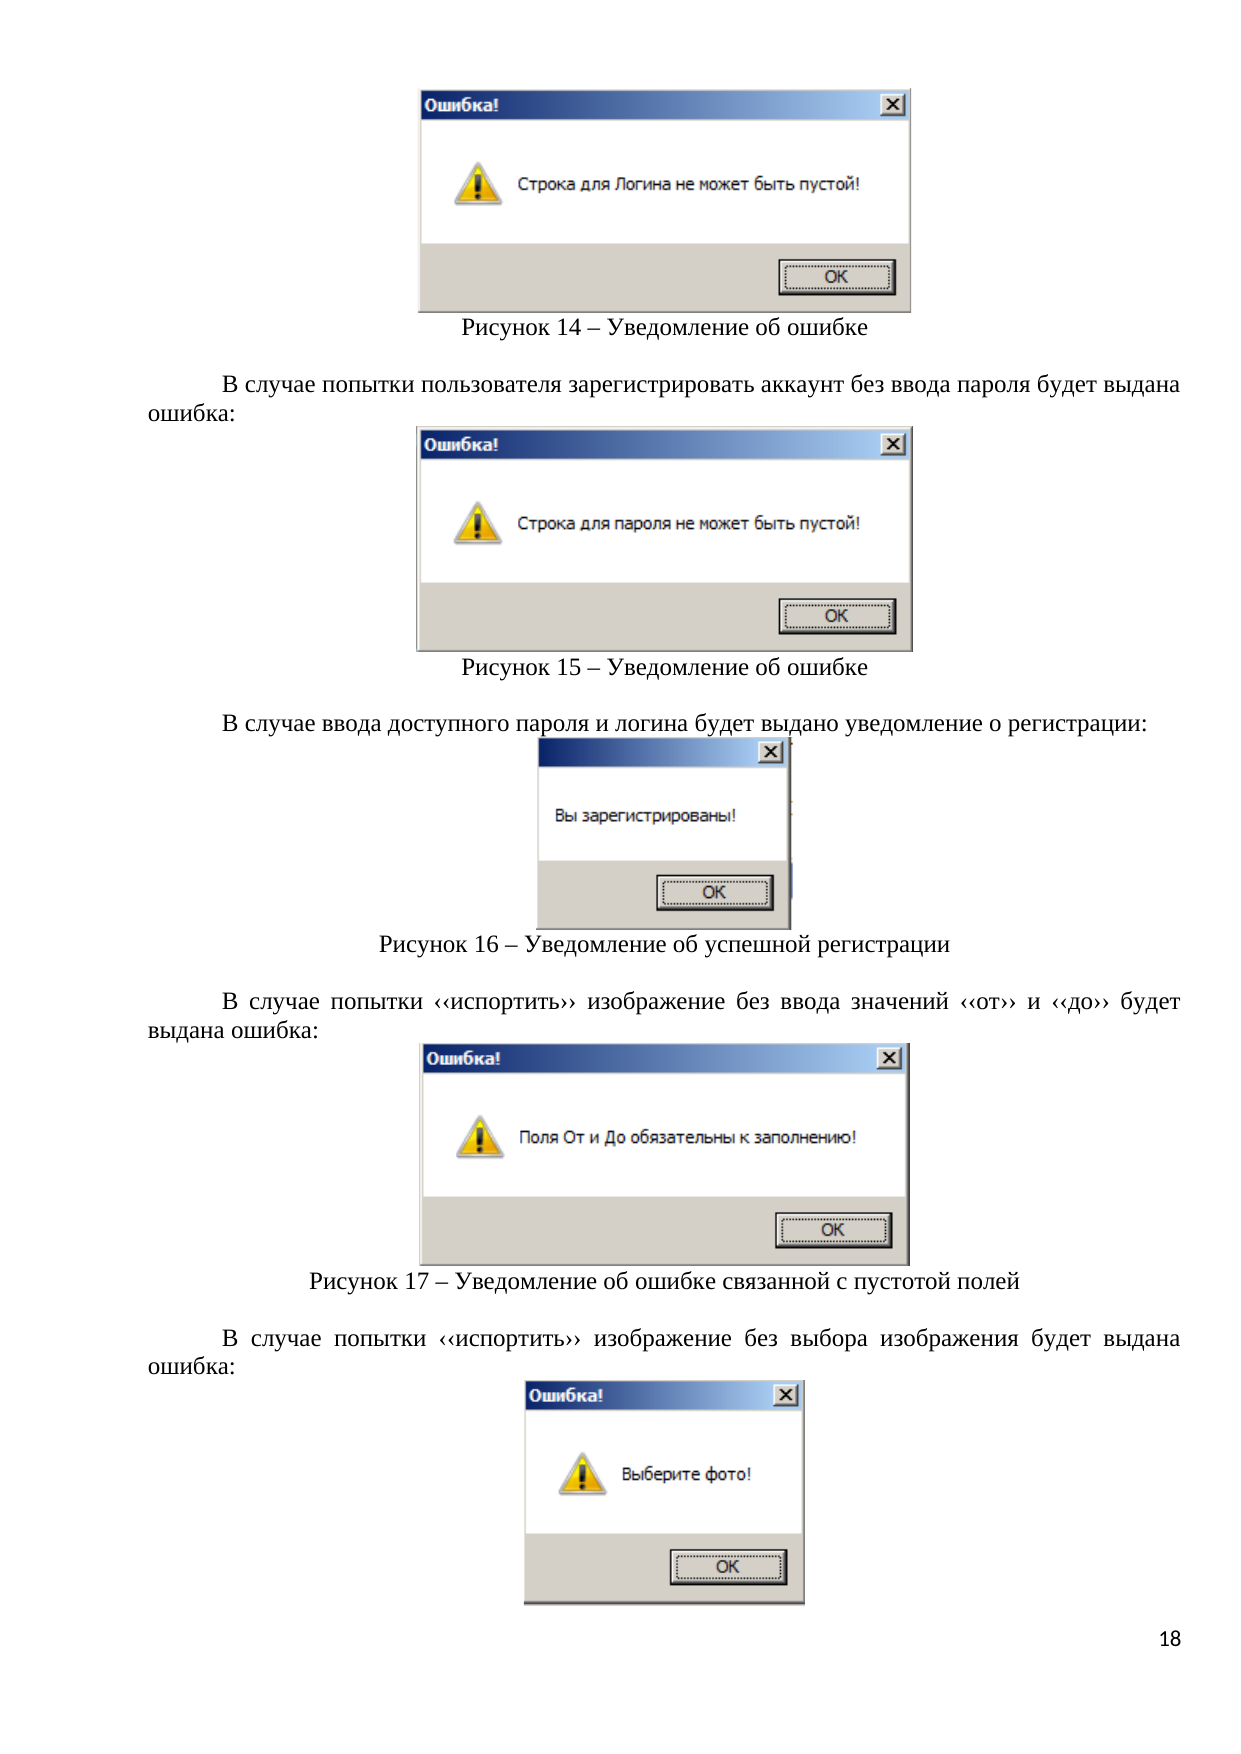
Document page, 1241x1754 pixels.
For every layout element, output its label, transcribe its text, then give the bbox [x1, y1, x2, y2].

text Рисунок 14 – Уведомление об ошибке [148, 312, 1181, 341]
list В случае ввода доступного пароля и логина будет выдано уведомление о регистрации: [148, 708, 1181, 737]
picture [536, 737, 793, 930]
list В случае попытки ‹‹испортить›› изображение без ввода значений ‹‹от›› и ‹‹до›› будет выдана ошибка: [148, 986, 1181, 1043]
picture [417, 88, 912, 313]
text Рисунок 17 – Уведомление об ошибке связанной с пустотой полей [148, 1266, 1181, 1295]
picture [419, 1043, 910, 1266]
picture [416, 426, 913, 652]
text Рисунок 16 – Уведомление об успешной регистрации [148, 929, 1181, 958]
picture [523, 1380, 805, 1606]
list В случае попытки ‹‹испортить›› изображение без выбора изображения будет выдана ошибка: [148, 1323, 1181, 1380]
text Рисунок 15 – Уведомление об ошибке [148, 652, 1181, 680]
list В случае попытки пользователя зарегистрировать аккаунт без ввода пароля будет выдана ошибка: [148, 369, 1181, 427]
